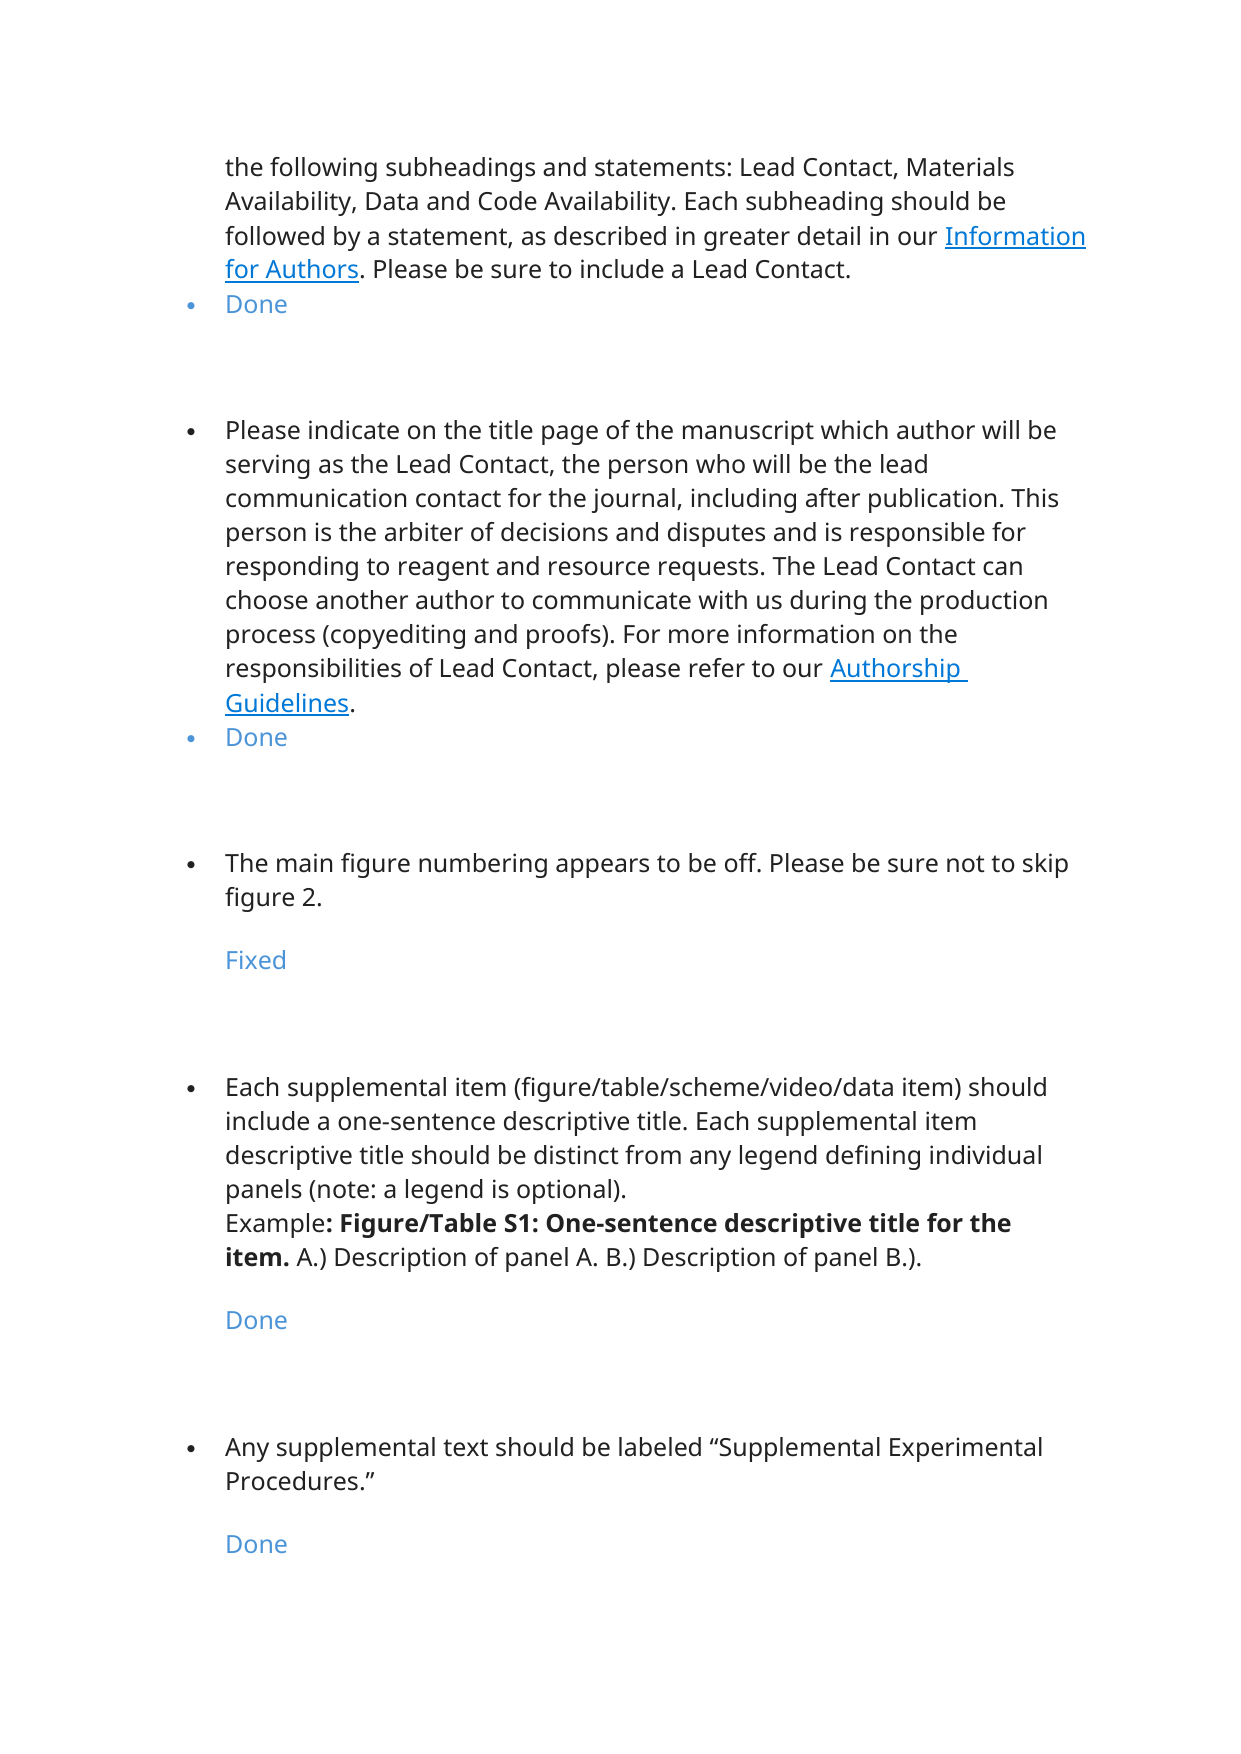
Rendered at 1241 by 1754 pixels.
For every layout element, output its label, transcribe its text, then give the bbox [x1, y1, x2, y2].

list Each supplemental item (figure/table/scheme/video/data item) should include a one-sentence descriptive title. Each supplemental item descriptive title should be distinct from any legend defining individual panels (note: a legend is optional). Example: Figure/Table S1: One-sentence descriptive title for the item. A.) Description of panel A. B.) Description of panel B.). [187, 1069, 1090, 1274]
list Fixed [225, 943, 1090, 977]
list Please indicate on the title page of the manuscript which author will be serving as the Lead Contact, the person who will be the lead communication contact for the journal, including after publication. This person is the arbiter of decisions and disputes and is responsible for responding to reagent and resource requests. The Lead Contact can choose another author to communicate with us during the production process (copyediting and proofs). For more information on the responsibilities of Lead Contact, please refer to our Authorship Guidelines. [187, 413, 1090, 719]
list Done [225, 1303, 1090, 1337]
list Any supplemental text should be labeled “Supplemental Experimental Procedures.” [187, 1429, 1090, 1498]
list Done [187, 719, 1090, 753]
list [187, 150, 1090, 286]
list Done [225, 1527, 1090, 1561]
list Done [187, 286, 1090, 320]
list The main figure numbering appears to be off. Please be sure not to skip figure 2. [187, 846, 1090, 914]
